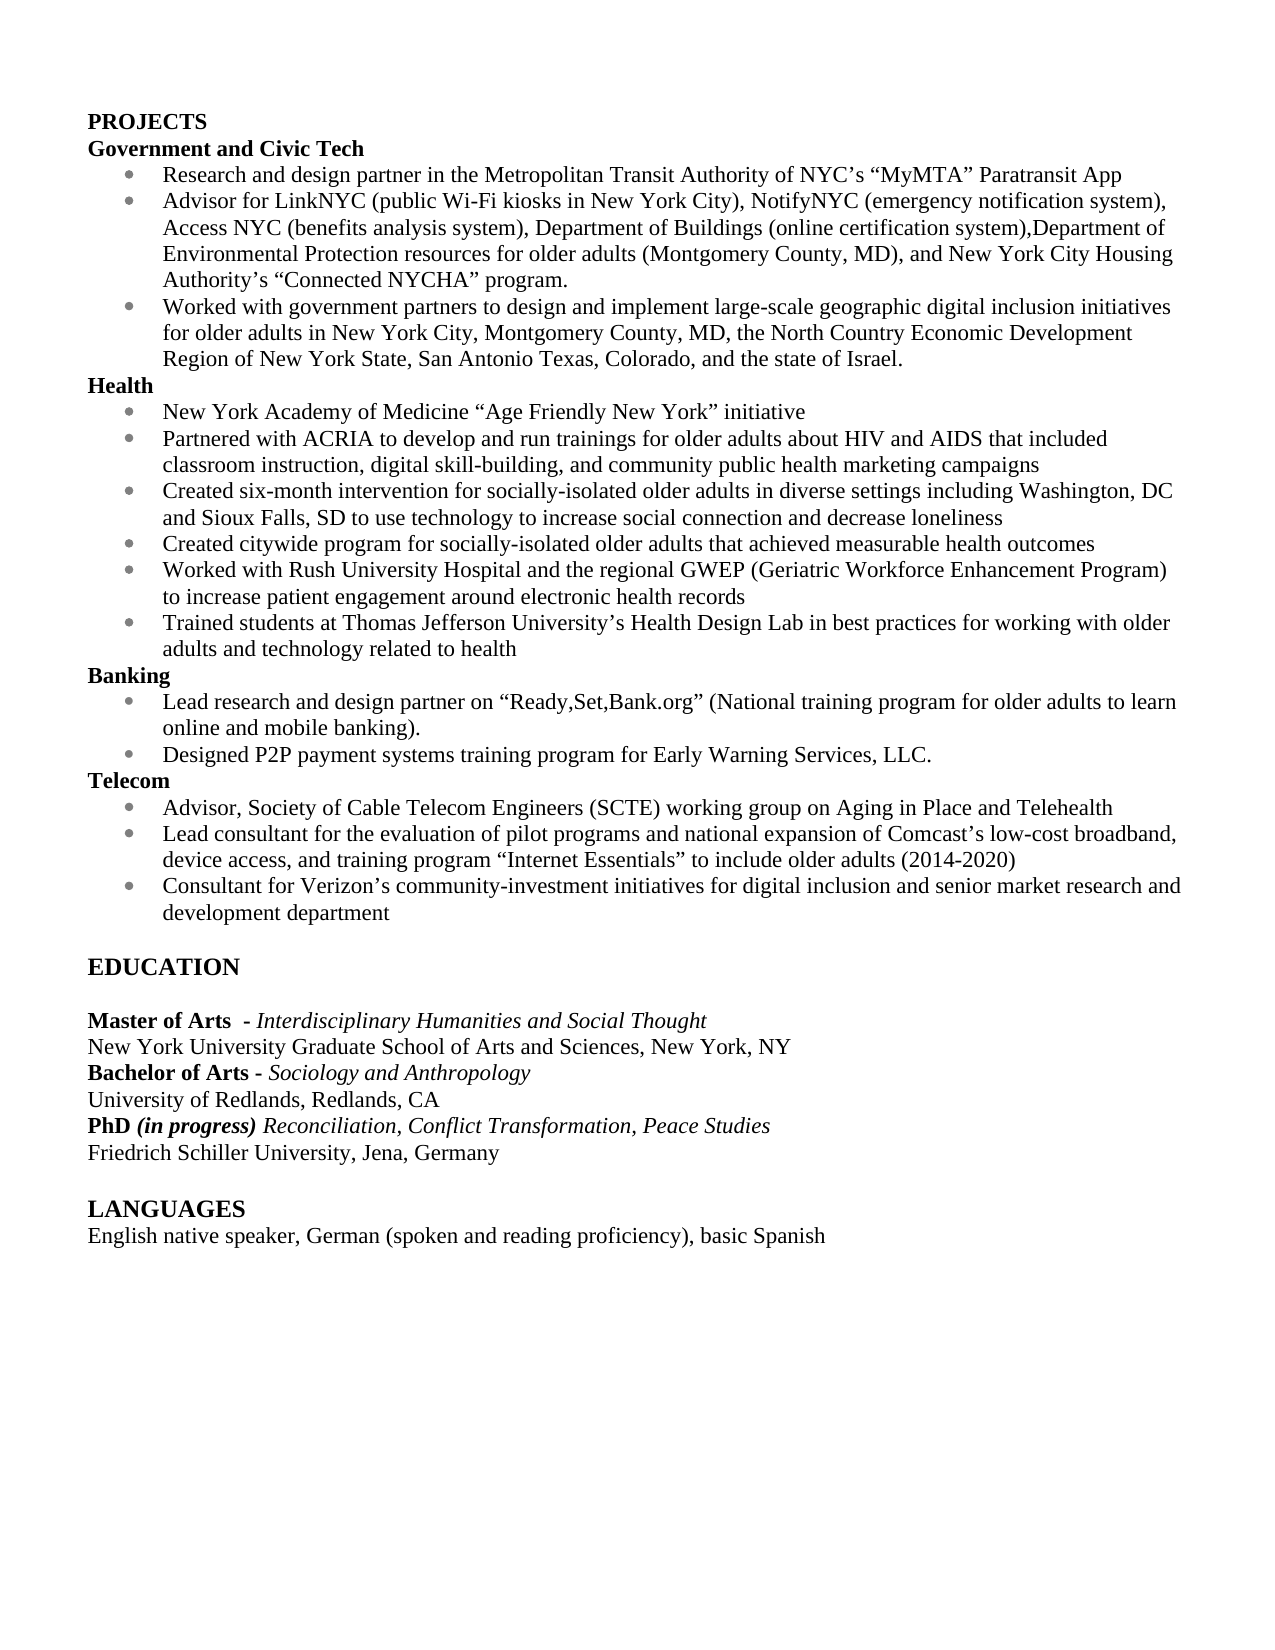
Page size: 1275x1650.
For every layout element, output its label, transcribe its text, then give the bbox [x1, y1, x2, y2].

text PROJECTS [87, 108, 1187, 135]
text Banking [87, 662, 1187, 688]
list Created six-month intervention for socially-isolated older adults in diverse settings including Washington, DC and Sioux Falls, SD to use technology to increase social connection and decrease loneliness [125, 477, 1187, 530]
list Consultant for Verizon’s community-investment initiatives for digital inclusion and senior market research and development department [125, 873, 1187, 925]
text Telecom [87, 767, 1187, 793]
text Government and Civic Tech [87, 135, 1187, 161]
list Advisor for LinkNYC (public Wi-Fi kiosks in New York City), NotifyNYC (emergency notification system), Access NYC (benefits analysis system), Department of Buildings (online certification system),Department of Environmental Protection resources for older adults (Montgomery County, MD), and New York City Housing Authority’s “Connected NYCHA” program. [125, 187, 1187, 293]
list Worked with Rush University Hospital and the regional GWEP (Geriatric Workforce Enhancement Program) to increase patient engagement around electronic health records [125, 556, 1187, 609]
list Worked with government partners to design and implement large-scale geographic digital inclusion initiatives for older adults in New York City, Montgomery County, MD, the North Country Economic Development Region of New York State, San Antonio Texas, Colorado, and the state of Israel. [125, 293, 1187, 372]
list Lead research and design partner on “Ready,Set,Bank.org” (National training program for older adults to learn online and mobile banking). [125, 688, 1187, 741]
list Advisor, Society of Cable Telecom Engineers (SCTE) working group on Aging in Place and Telehealth [125, 793, 1187, 820]
list New York Academy of Medicine “Age Friendly New York” initiative [125, 398, 1187, 424]
list Research and design partner in the Metropolitan Transit Authority of NYC’s “MyMTA” Paratransit App [125, 161, 1187, 187]
list Designed P2P payment systems training program for Early Warning Services, LLC. [125, 741, 1187, 767]
text Health [87, 372, 1187, 398]
list Partnered with ACRIA to develop and run trainings for older adults about HIV and AIDS that included classroom instruction, digital skill-building, and community public health marketing campaigns [125, 424, 1187, 477]
list Created citywide program for socially-isolated older adults that achieved measurable health outcomes [125, 530, 1187, 556]
text Education Master of Arts - Interdisciplinary Humanities and Social Thought New York University Graduate School of Arts and Sciences, New York, NY Bachelor of Arts - Sociology and Anthropology University of Redlands, Redlands, CA PhD (in progress) Reconciliation, Conflict Transformation, Peace Studies Friedrich Schiller University, Jena, Germany Languages English native speaker, German (spoken and reading proficiency), basic Spanish [87, 952, 1187, 1249]
list Trained students at Thomas Jefferson University’s Health Design Lab in best practices for working with older adults and technology related to health [125, 609, 1187, 662]
list Lead consultant for the evaluation of pilot programs and national expansion of Comcast’s low-cost broadband, device access, and training program “Internet Essentials” to include older adults (2014-2020) [125, 820, 1187, 873]
